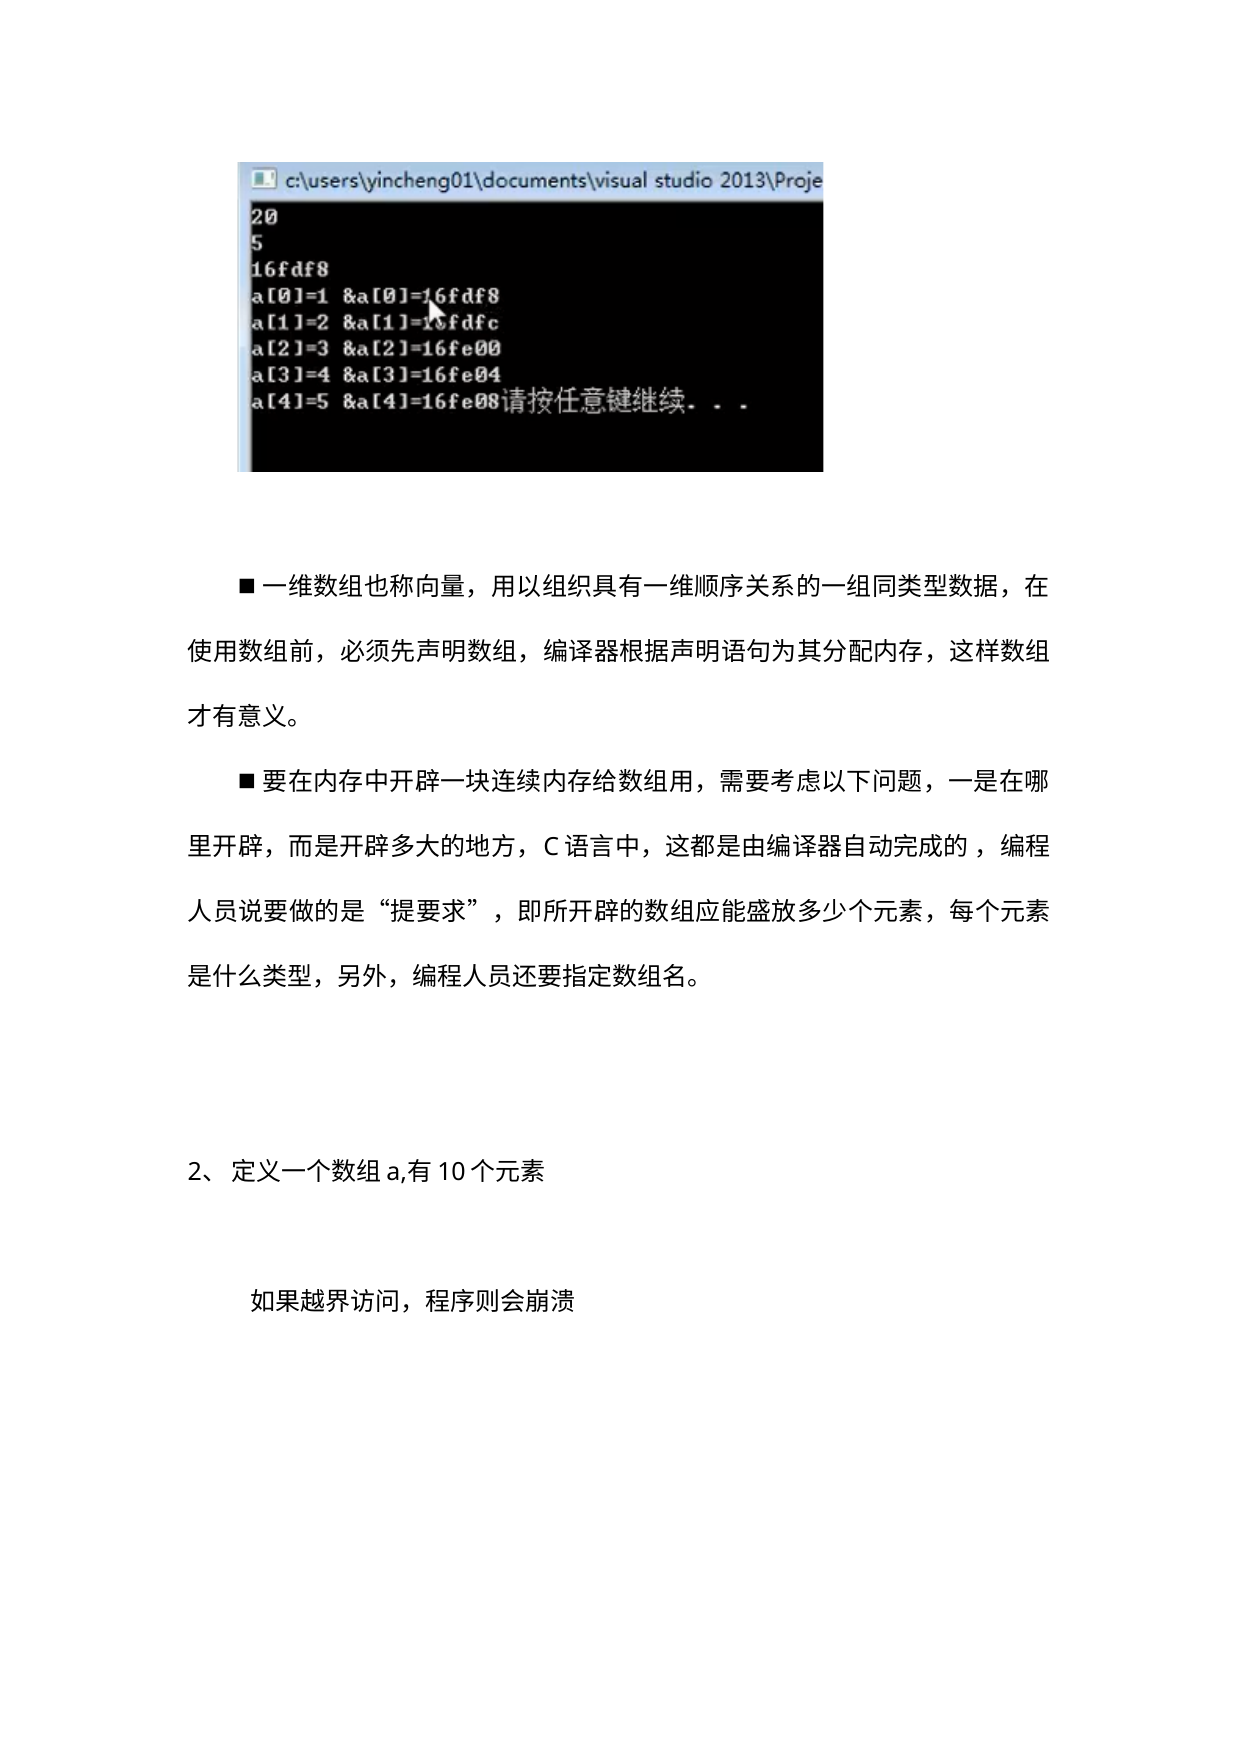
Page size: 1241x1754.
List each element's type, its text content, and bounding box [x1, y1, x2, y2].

list 一维数组也称向量，用以组织具有一维顺序关系的一组同类型数据，在使用数组前，必须先声明数组，编译器根据声明语句为其分配内存，这样数组才有意义。 [187, 552, 1053, 747]
picture [237, 162, 824, 472]
list 要在内存中开辟一块连续内存给数组用，需要考虑以下问题，一是在哪里开辟，而是开辟多大的地方，C语言中，这都是由编译器自动完成的 ，编程人员说要做的是“提要求”，即所开辟的数组应能盛放多少个元素，每个元素是什么类型，另外，编程人员还要指定数组名。 [187, 747, 1053, 1007]
list 定义一个数组a,有10个元素 [187, 1137, 1053, 1202]
text 如果越界访问，程序则会崩溃 [187, 1267, 1053, 1332]
